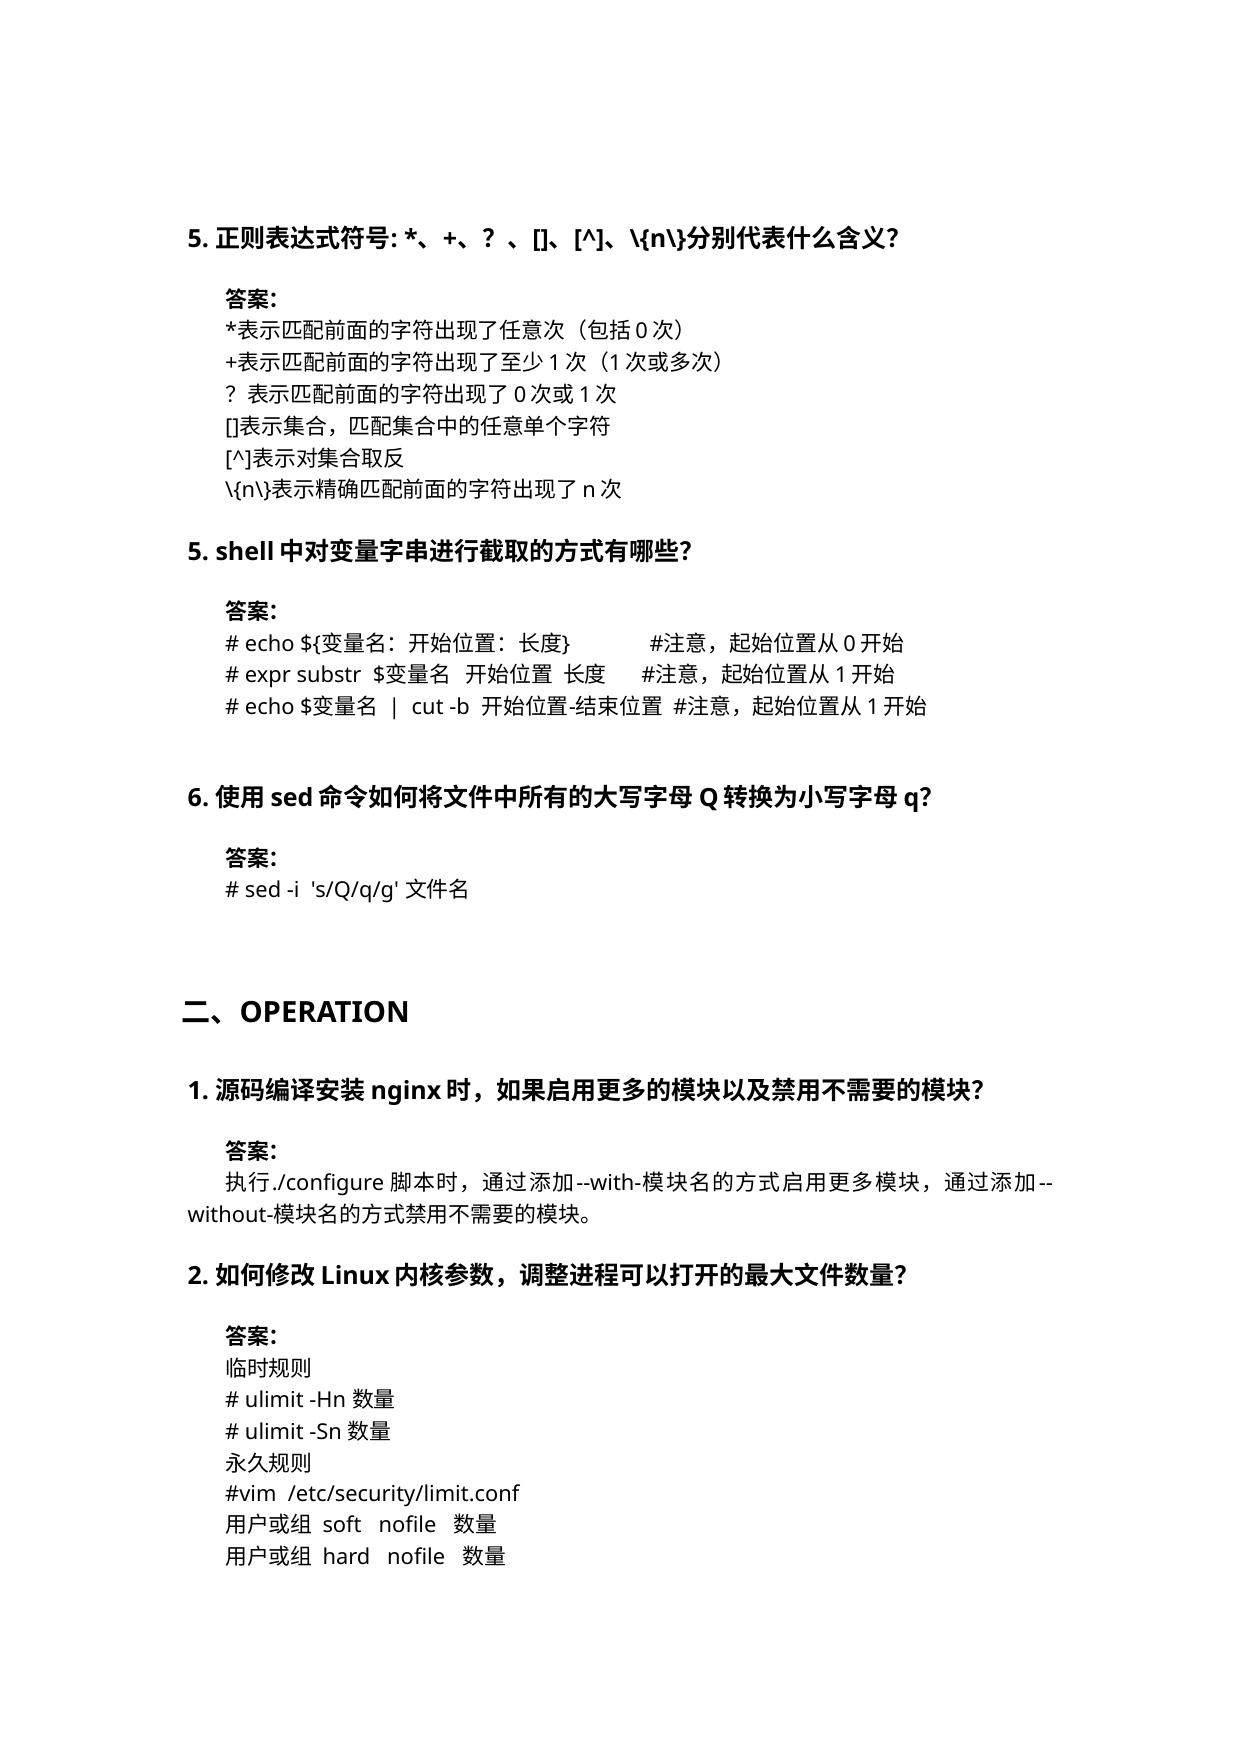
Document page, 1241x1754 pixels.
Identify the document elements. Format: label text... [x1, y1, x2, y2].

text [^]表示对集合取反 [187, 441, 1053, 472]
subtitle 1. 源码编译安装nginx时，如果启用更多的模块以及禁用不需要的模块？ [187, 1056, 1053, 1121]
subtitle 6. 使用sed命令如何将文件中所有的大写字母Q转换为小写字母q？ [187, 763, 1053, 828]
text ？表示匹配前面的字符出现了0次或1次 [187, 377, 1053, 409]
text # sed -i 's/Q/q/g' 文件名 [187, 872, 1053, 904]
text 永久规则 [187, 1446, 1053, 1477]
text 临时规则 [187, 1351, 1053, 1382]
text # echo $变量名 | cut -b 开始位置-结束位置 #注意，起始位置从1开始 [187, 689, 1053, 721]
text # ulimit -Hn 数量 [187, 1382, 1053, 1414]
subtitle 二、OPERATION [181, 989, 1053, 1031]
subtitle 2. 如何修改Linux内核参数，调整进程可以打开的最大文件数量？ [187, 1241, 1053, 1306]
subtitle 5. 正则表达式符号: *、+、？、[]、[^]、\{n\}分别代表什么含义？ [187, 204, 1053, 269]
text +表示匹配前面的字符出现了至少1次（1次或多次） [187, 345, 1053, 377]
text 答案： [187, 841, 1053, 872]
text 用户或组 hard nofile 数量 [187, 1539, 1053, 1571]
text #vim /etc/security/limit.conf [187, 1477, 1053, 1507]
text 答案： [187, 282, 1053, 313]
text []表示集合，匹配集合中的任意单个字符 [187, 409, 1053, 441]
text 答案： [187, 594, 1053, 626]
text 答案： [187, 1319, 1053, 1351]
text \{n\}表示精确匹配前面的字符出现了n次 [187, 472, 1053, 504]
text # ulimit -Sn 数量 [187, 1414, 1053, 1446]
text 用户或组 soft nofile 数量 [187, 1507, 1053, 1539]
text 执行./configure脚本时，通过添加--with-模块名的方式启用更多模块，通过添加--without-模块名的方式禁用不需要的模块。 [187, 1165, 1053, 1229]
subtitle 5. shell中对变量字串进行截取的方式有哪些？ [187, 517, 1053, 582]
text 答案： [187, 1134, 1053, 1165]
text # echo ${变量名：开始位置：长度} #注意，起始位置从0开始 [187, 626, 1053, 657]
text *表示匹配前面的字符出现了任意次（包括0次） [187, 313, 1053, 345]
text # expr substr $变量名 开始位置 长度 #注意，起始位置从1开始 [187, 657, 1053, 689]
